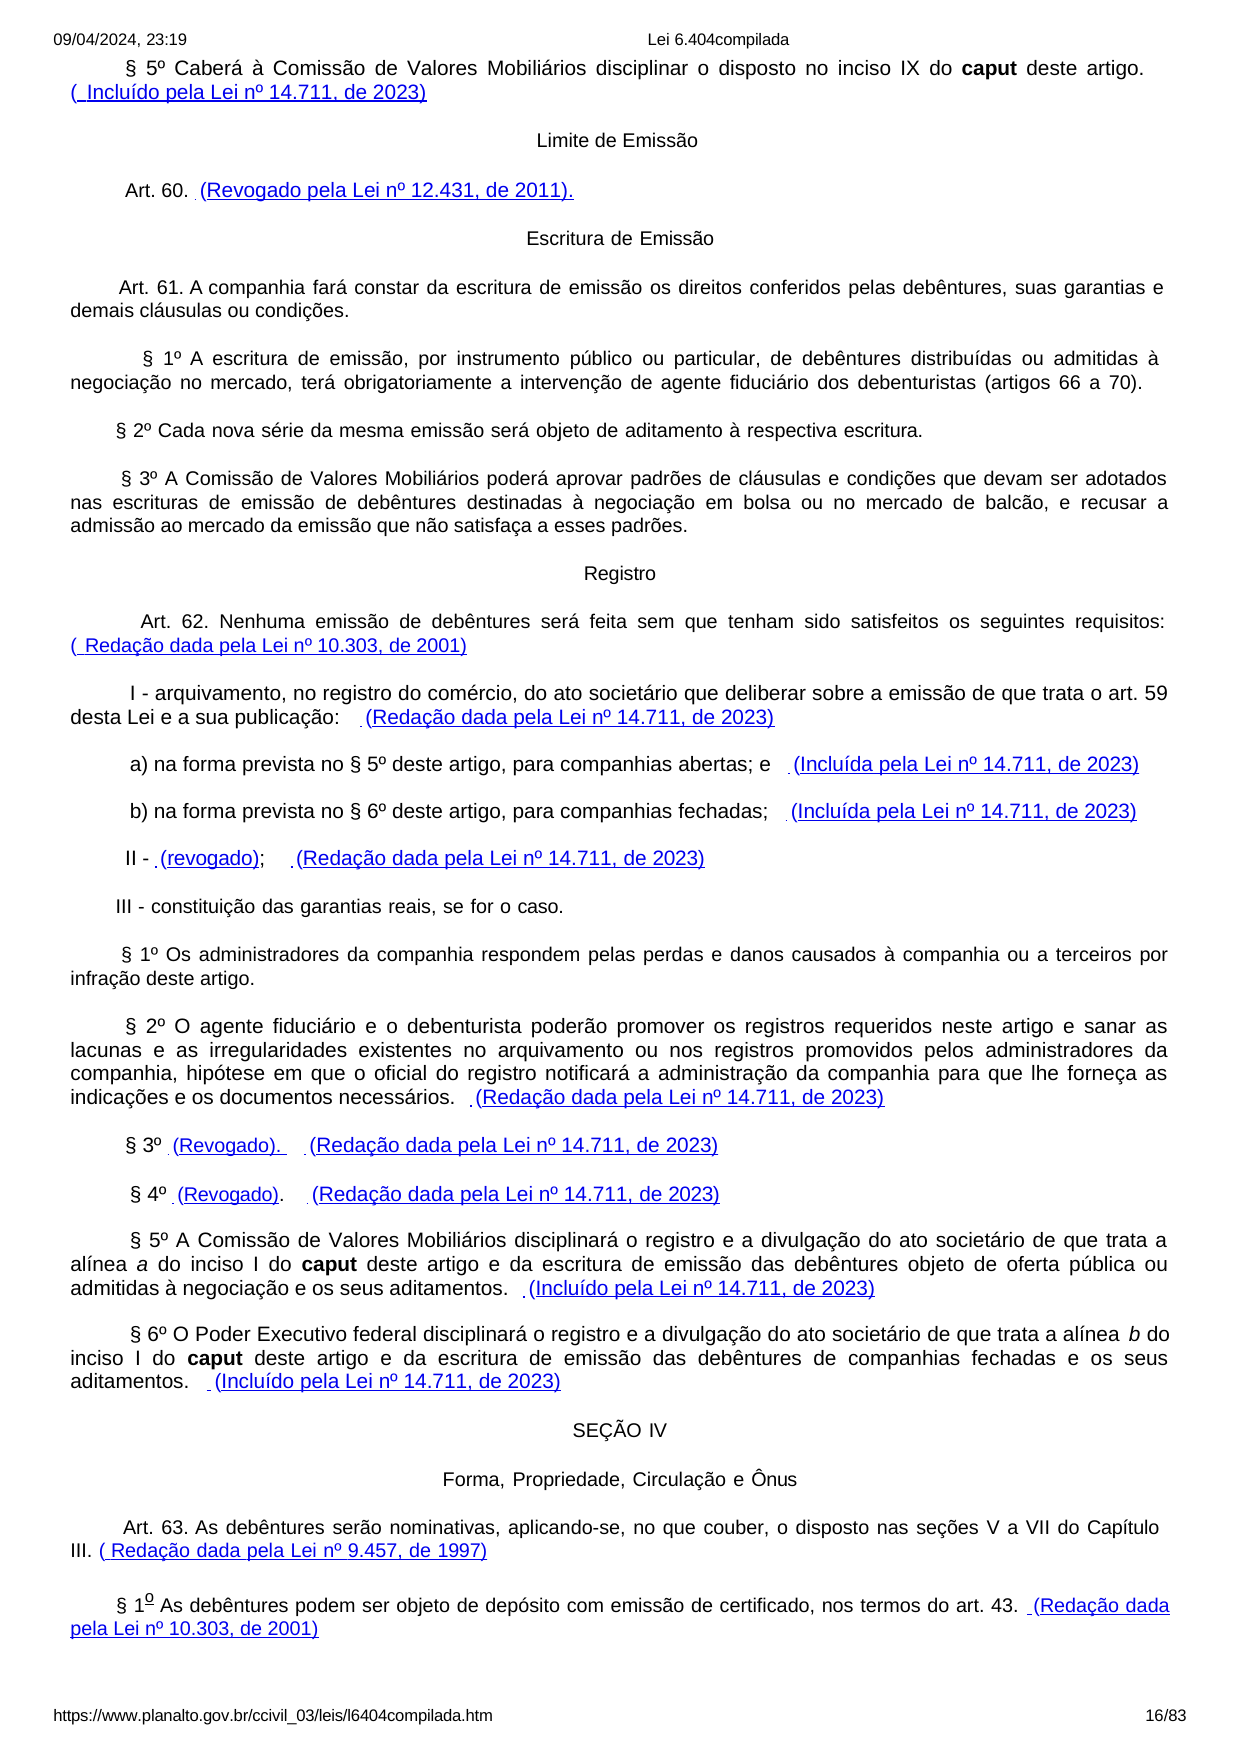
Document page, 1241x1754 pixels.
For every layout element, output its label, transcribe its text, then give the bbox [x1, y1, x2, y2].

text § 1º A escritura de emissão, por instrumento público ou particular, de debêntures distribuídas ou admitidas à negociação no mercado, terá obrigatoriamente a intervenção de agente fiduciário dos debenturistas (artigos 66 a 70). [70, 347, 1182, 393]
text § 2º O agente fiduciário e o debenturista poderão promover os registros requeridos neste artigo e sanar as lacunas e as irregularidades existentes no arquivamento ou nos registros promovidos pelos administradores da companhia, hipótese em que o oficial do registro notificará a administração da companhia para que lhe forneça as indicações e os documentos necessários. (Redação dada pela Lei nº 14.711, de 2023) [70, 1014, 1170, 1109]
text § 1o As debêntures podem ser objeto de depósito com emissão de certificado, nos termos do art. 43. (Redação dada pela Lei nº 10.303, de 2001) [70, 1587, 1170, 1640]
text Forma, Propriedade, Circulação e Ônus [58, 1467, 1182, 1490]
text § 4º (Revogado). (Redação dada pela Lei nº 14.711, de 2023) [129, 1182, 1182, 1206]
list - (revogado); (Redação dada pela Lei nº 14.711, de 2023) [125, 846, 1182, 869]
text Art. 62. Nenhuma emissão de debêntures será feita sem que tenham sido satisfeitos os seguintes requisitos: ( Redação dada pela Lei nº 10.303, de 2001) [70, 610, 1167, 657]
text § 6º O Poder Executivo federal disciplinará o registro e a divulgação do ato societário de que trata a alínea b do inciso I do caput deste artigo e da escritura de emissão das debêntures de companhias fechadas e os seus aditamentos. (Incluído pela Lei nº 14.711, de 2023) [70, 1323, 1170, 1393]
text § 1º Os administradores da companhia respondem pelas perdas e danos causados à companhia ou a terceiros por infração deste artigo. [70, 943, 1170, 989]
text SEÇÃO IV [58, 1419, 1182, 1442]
list - constituição das garantias reais, se for o caso. [115, 895, 1182, 918]
text § 2º Cada nova série da mesma emissão será objeto de aditamento à respectiva escritura. [115, 419, 1182, 442]
text Art. 61. A companhia fará constar da escritura de emissão os direitos conferidos pelas debêntures, suas garantias e demais cláusulas ou condições. [70, 276, 1182, 322]
text § 3º (Revogado). (Redação dada pela Lei nº 14.711, de 2023) [125, 1133, 1182, 1157]
text § 3º A Comissão de Valores Mobiliários poderá aprovar padrões de cláusulas e condições que devam ser adotados nas escrituras de emissão de debêntures destinadas à negociação em bolsa ou no mercado de balcão, e recusar a admissão ao mercado da emissão que não satisfaça a esses padrões. [70, 467, 1170, 537]
list na forma prevista no § 5º deste artigo, para companhias abertas; e (Incluída pela Lei nº 14.711, de 2023) [129, 752, 1182, 776]
text Registro [58, 562, 1182, 585]
text Limite de Emissão Art. 60. (Revogado pela Lei nº 12.431, de 2011). [125, 129, 725, 202]
text Escritura de Emissão [58, 228, 1182, 250]
list - arquivamento, no registro do comércio, do ato societário que deliberar sobre a emissão de que trata o art. 59 desta Lei e a sua publicação: (Redação dada pela Lei nº 14.711, de 2023) [70, 682, 1170, 729]
list na forma prevista no § 6º deste artigo, para companhias fechadas; (Incluída pela Lei nº 14.711, de 2023) [129, 799, 1182, 823]
text § 5º Caberá à Comissão de Valores Mobiliários disciplinar o disposto no inciso IX do caput deste artigo. ( Incluído pela Lei nº 14.711, de 2023) [70, 56, 1147, 104]
text III. ( Redação dada pela Lei nº 9.457, de 1997) [70, 1539, 1182, 1562]
text § 5º A Comissão de Valores Mobiliários disciplinará o registro e a divulgação do ato societário de que trata a alínea a do inciso I do caput deste artigo e da escritura de emissão das debêntures objeto de oferta pública ou admitidas à negociação e os seus aditamentos. (Incluído pela Lei nº 14.711, de 2023) [70, 1229, 1170, 1299]
text Art. 63. As debêntures serão nominativas, aplicando-se, no que couber, o disposto nas seções V a VII do Capítulo [123, 1516, 1182, 1538]
